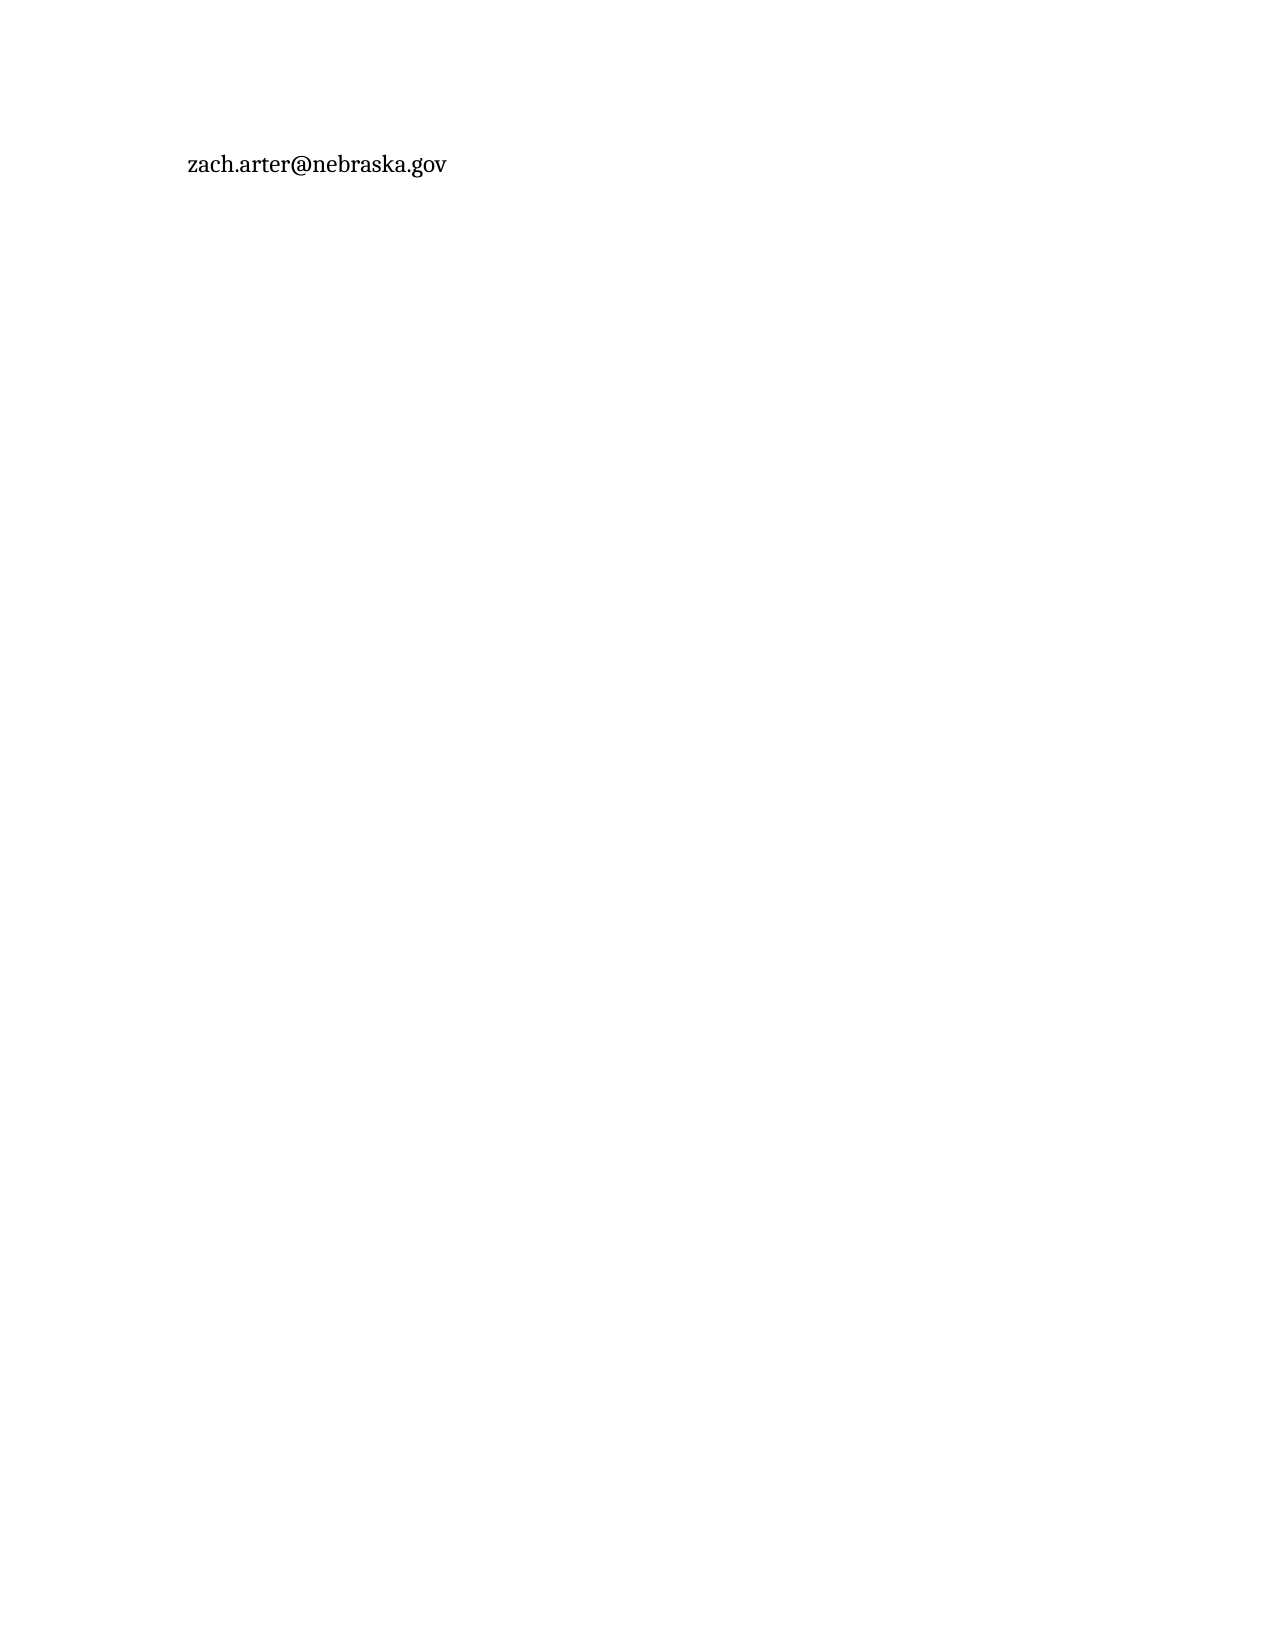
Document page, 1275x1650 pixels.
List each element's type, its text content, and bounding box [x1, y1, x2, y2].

text zach.arter@nebraska.gov [187, 150, 1087, 179]
